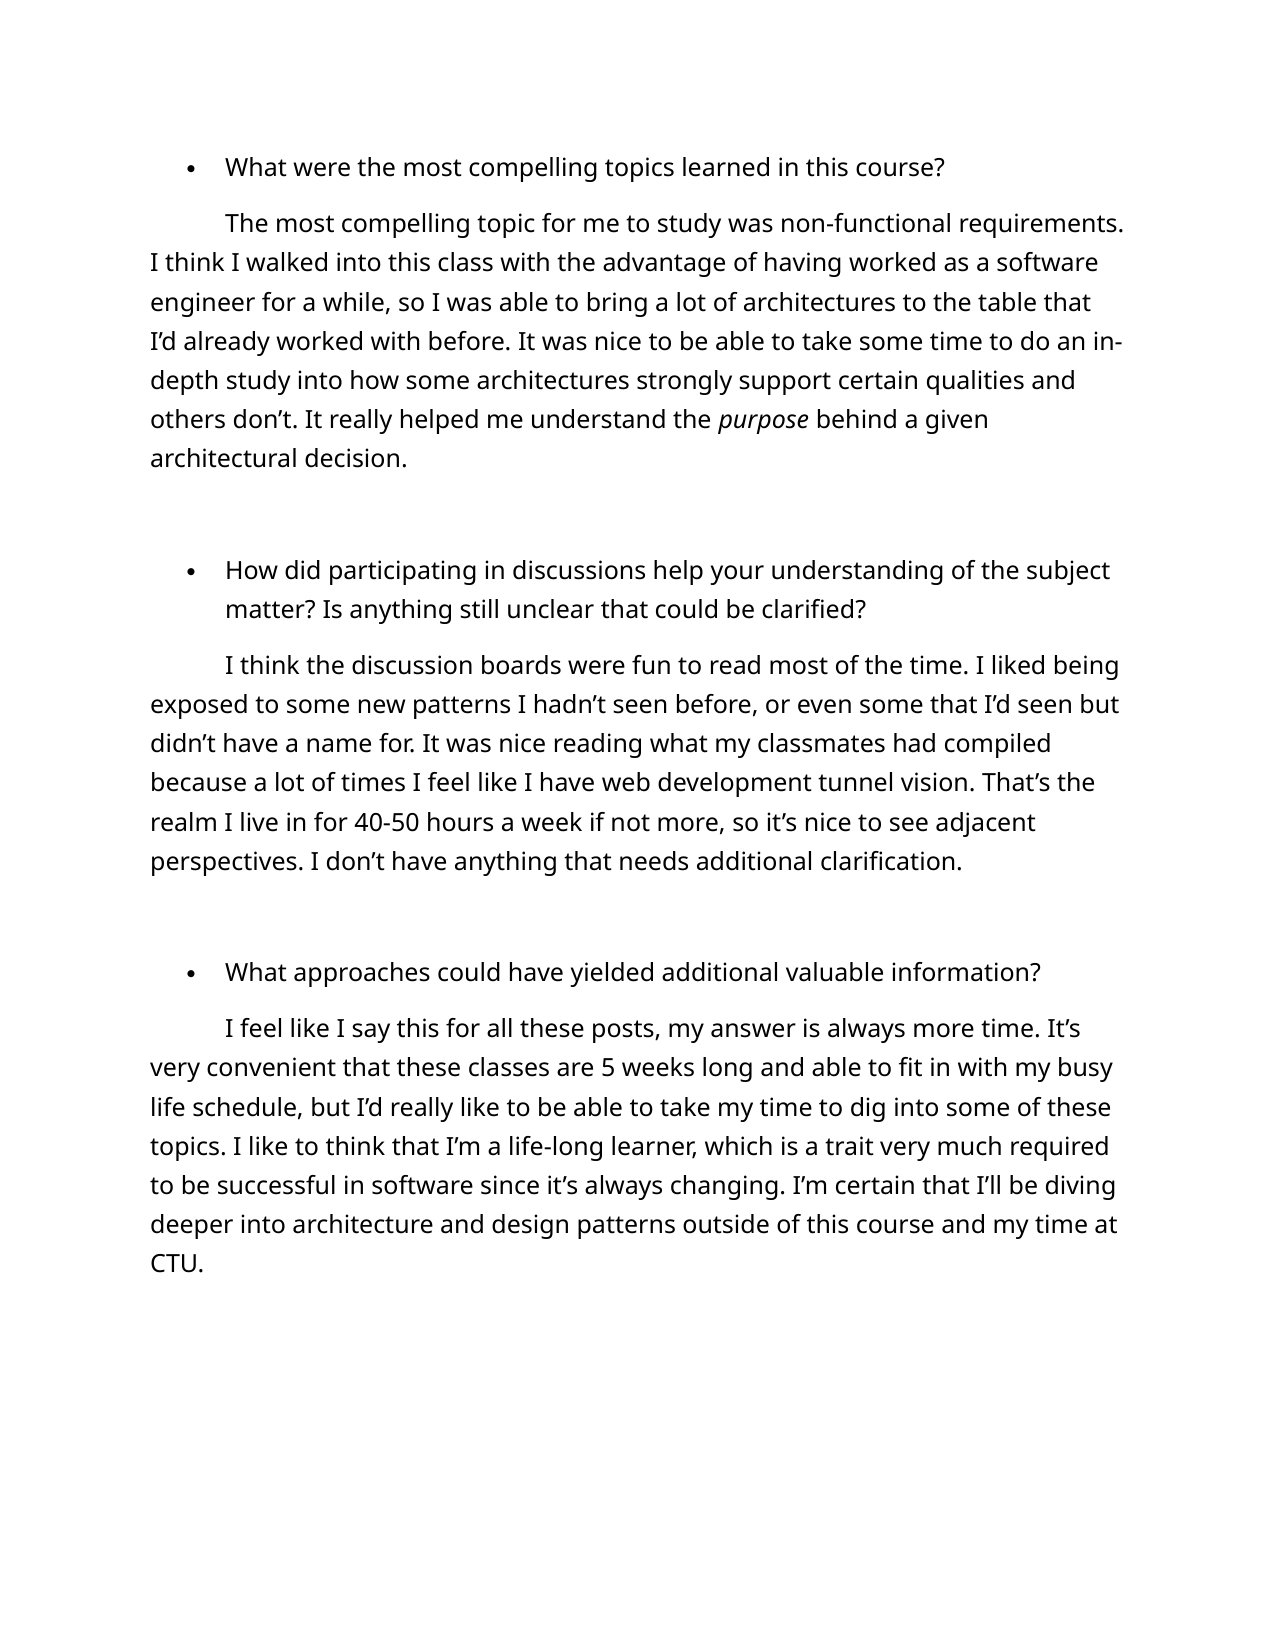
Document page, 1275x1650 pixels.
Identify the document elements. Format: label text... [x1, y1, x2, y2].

list What were the most compelling topics learned in this course? [187, 150, 1125, 184]
text The most compelling topic for me to study was non-functional requirements. I think I walked into this class with the advantage of having worked as a software engineer for a while, so I was able to bring a lot of architectures to the table that I’d already worked with before. It was nice to be able to take some time to do an in-depth study into how some architectures strongly support certain qualities and others don’t. It really helped me understand the purpose behind a given architectural decision. [150, 206, 1125, 475]
text I think the discussion boards were fun to read most of the time. I liked being exposed to some new patterns I hadn’t seen before, or even some that I’d seen but didn’t have a name for. It was nice reading what my classmates had compiled because a lot of times I feel like I have web development tunnel vision. That’s the realm I live in for 40-50 hours a week if not more, so it’s nice to see adjacent perspectives. I don’t have anything that needs additional clarification. [150, 647, 1125, 877]
text I feel like I say this for all these posts, my answer is always more time. It’s very convenient that these classes are 5 weeks long and able to fit in with my busy life schedule, but I’d really like to be able to take my time to dig into some of these topics. I like to think that I’m a life-long learner, which is a trait very much required to be successful in software since it’s always changing. I’m certain that I’ll be diving deeper into architecture and design patterns outside of this course and my time at CTU. [150, 1011, 1125, 1280]
list What approaches could have yielded additional valuable information? [187, 955, 1125, 989]
list How did participating in discussions help your understanding of the subject matter? Is anything still unclear that could be clarified? [187, 552, 1125, 626]
